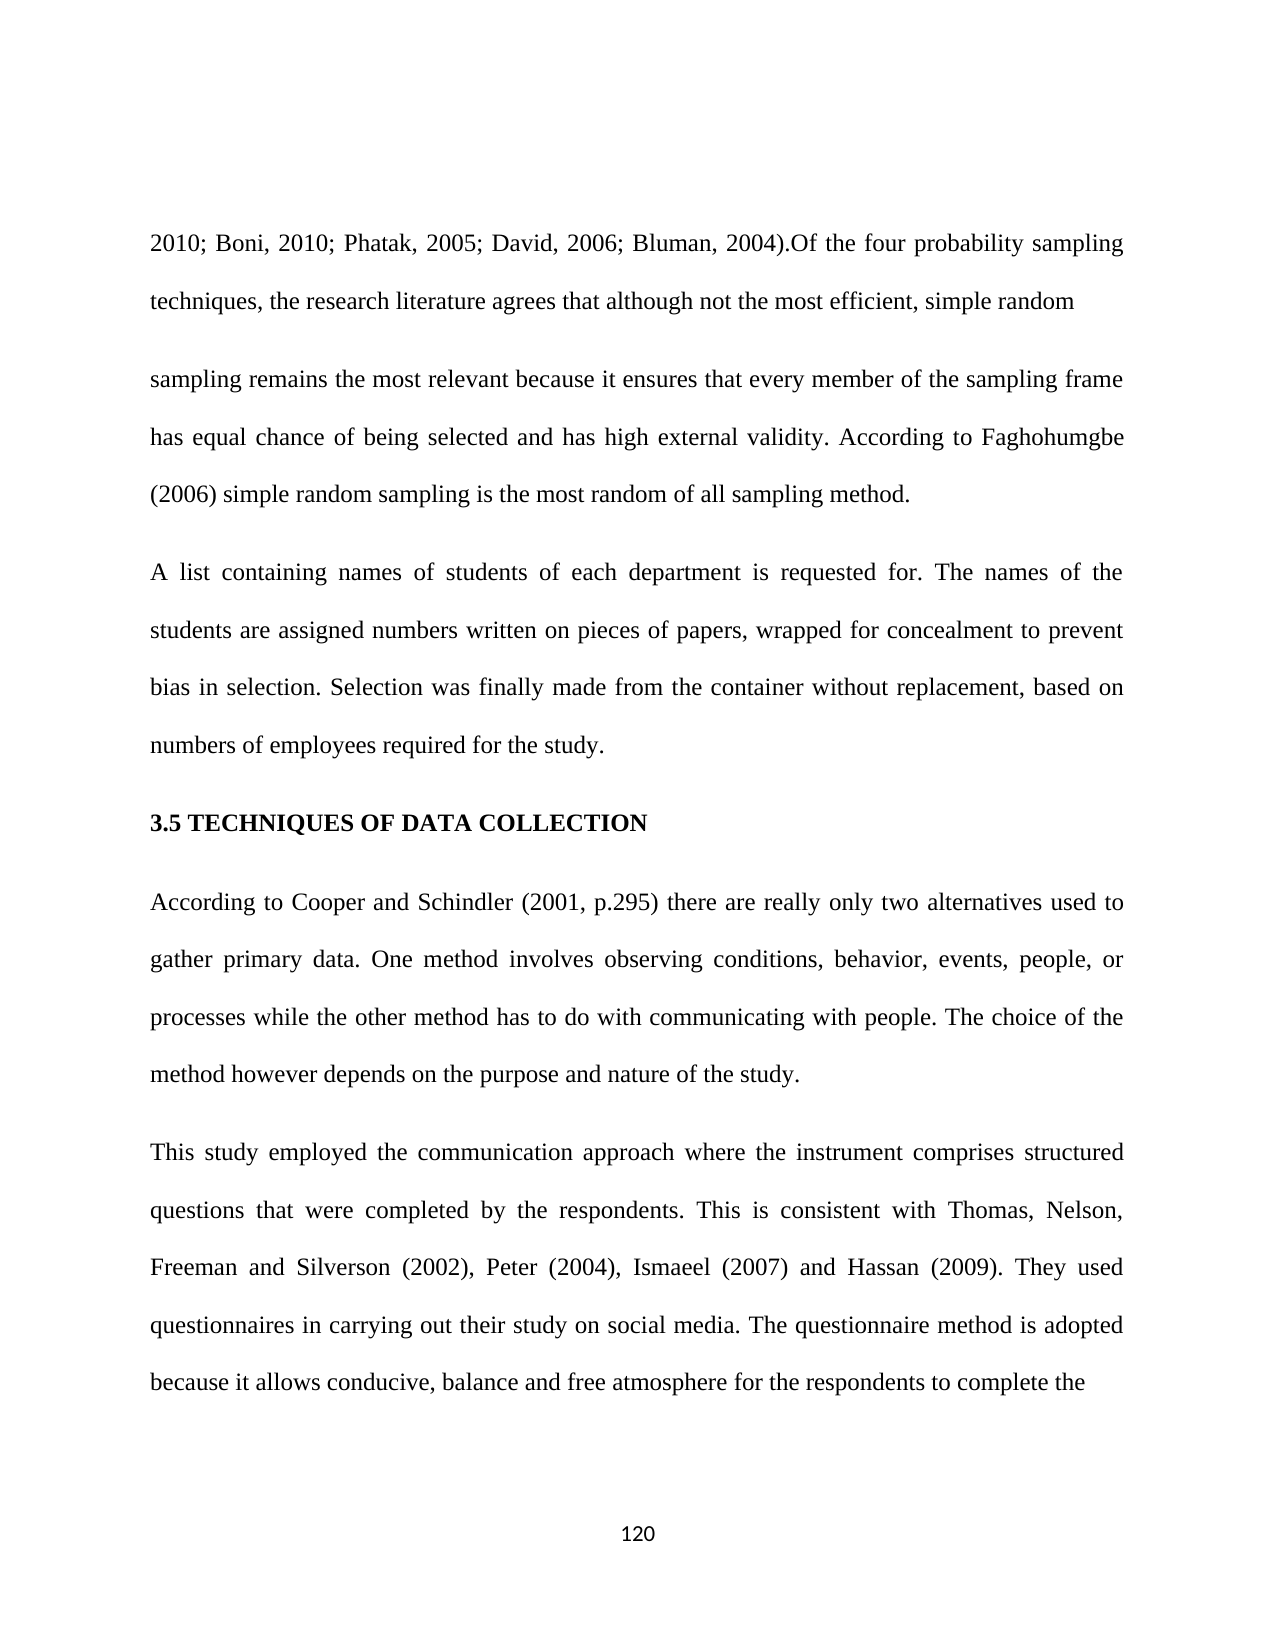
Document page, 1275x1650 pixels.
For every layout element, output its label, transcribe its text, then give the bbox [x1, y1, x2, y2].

text 3.5 TECHNIQUES OF DATA COLLECTION [150, 808, 1125, 837]
text sampling remains the most relevant because it ensures that every member of the sampling frame has equal chance of being selected and has high external validity. According to Faghohumgbe (2006) simple random sampling is the most random of all sampling method. [150, 364, 1125, 508]
text According to Cooper and Schindler (2001, p.295) there are really only two alternatives used to gather primary data. One method involves observing conditions, behavior, events, people, or processes while the other method has to do with communicating with people. The choice of the method however depends on the purpose and nature of the study. [150, 887, 1125, 1088]
text This study employed the communication approach where the instrument comprises structured questions that were completed by the respondents. This is consistent with Thomas, Nelson, Freeman and Silverson (2002), Peter (2004), Ismaeel (2007) and Hassan (2009). They used questionnaires in carrying out their study on social media. The questionnaire method is adopted because it allows conducive, balance and free atmosphere for the respondents to complete the [150, 1137, 1125, 1396]
text 2010; Boni, 2010; Phatak, 2005; David, 2006; Bluman, 2004).Of the four probability sampling techniques, the research literature agrees that although not the most efficient, simple random [150, 228, 1125, 314]
text A list containing names of students of each department is requested for. The names of the students are assigned numbers written on pieces of papers, wrapped for concealment to prevent bias in selection. Selection was finally made from the container without replacement, based on numbers of employees required for the study. [150, 557, 1125, 759]
